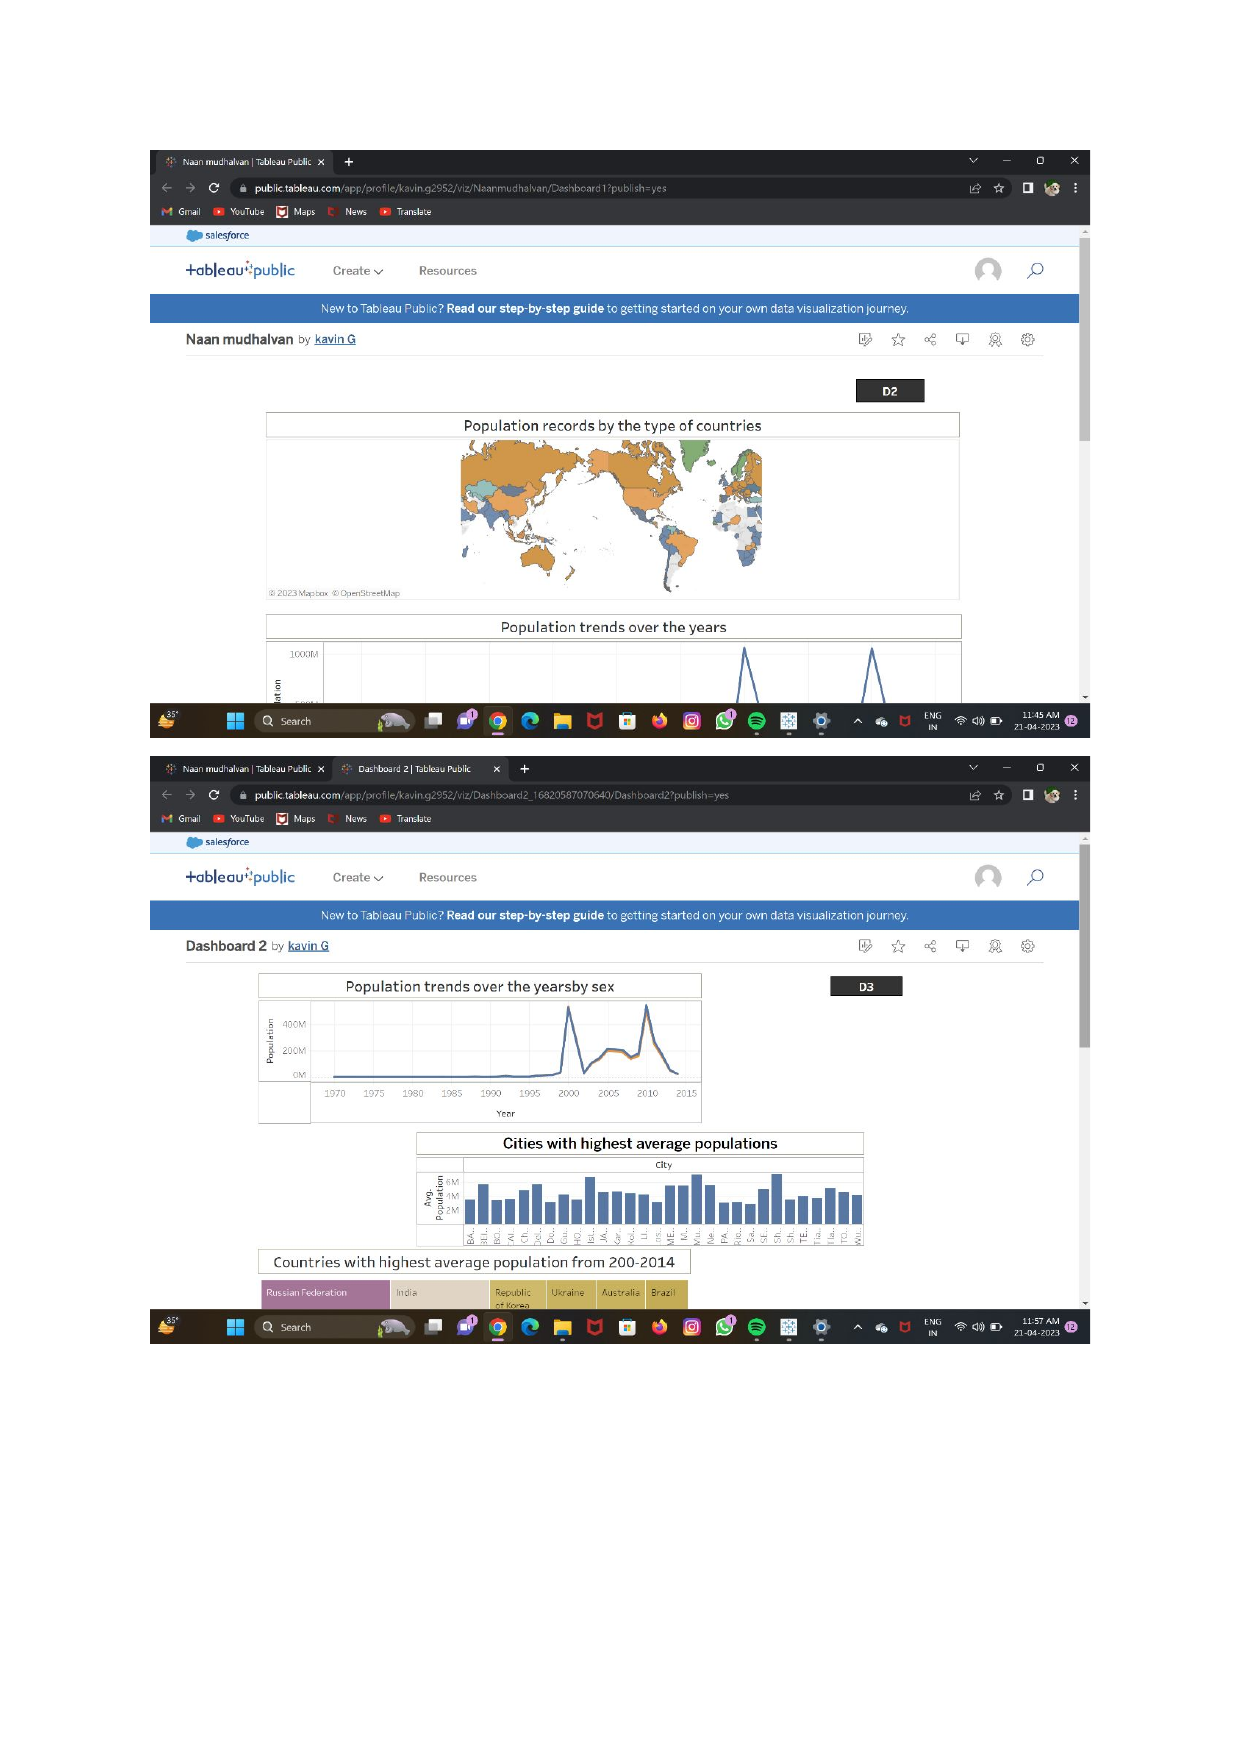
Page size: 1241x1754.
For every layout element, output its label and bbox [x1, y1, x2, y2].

picture [150, 756, 1091, 1344]
picture [150, 150, 1091, 738]
